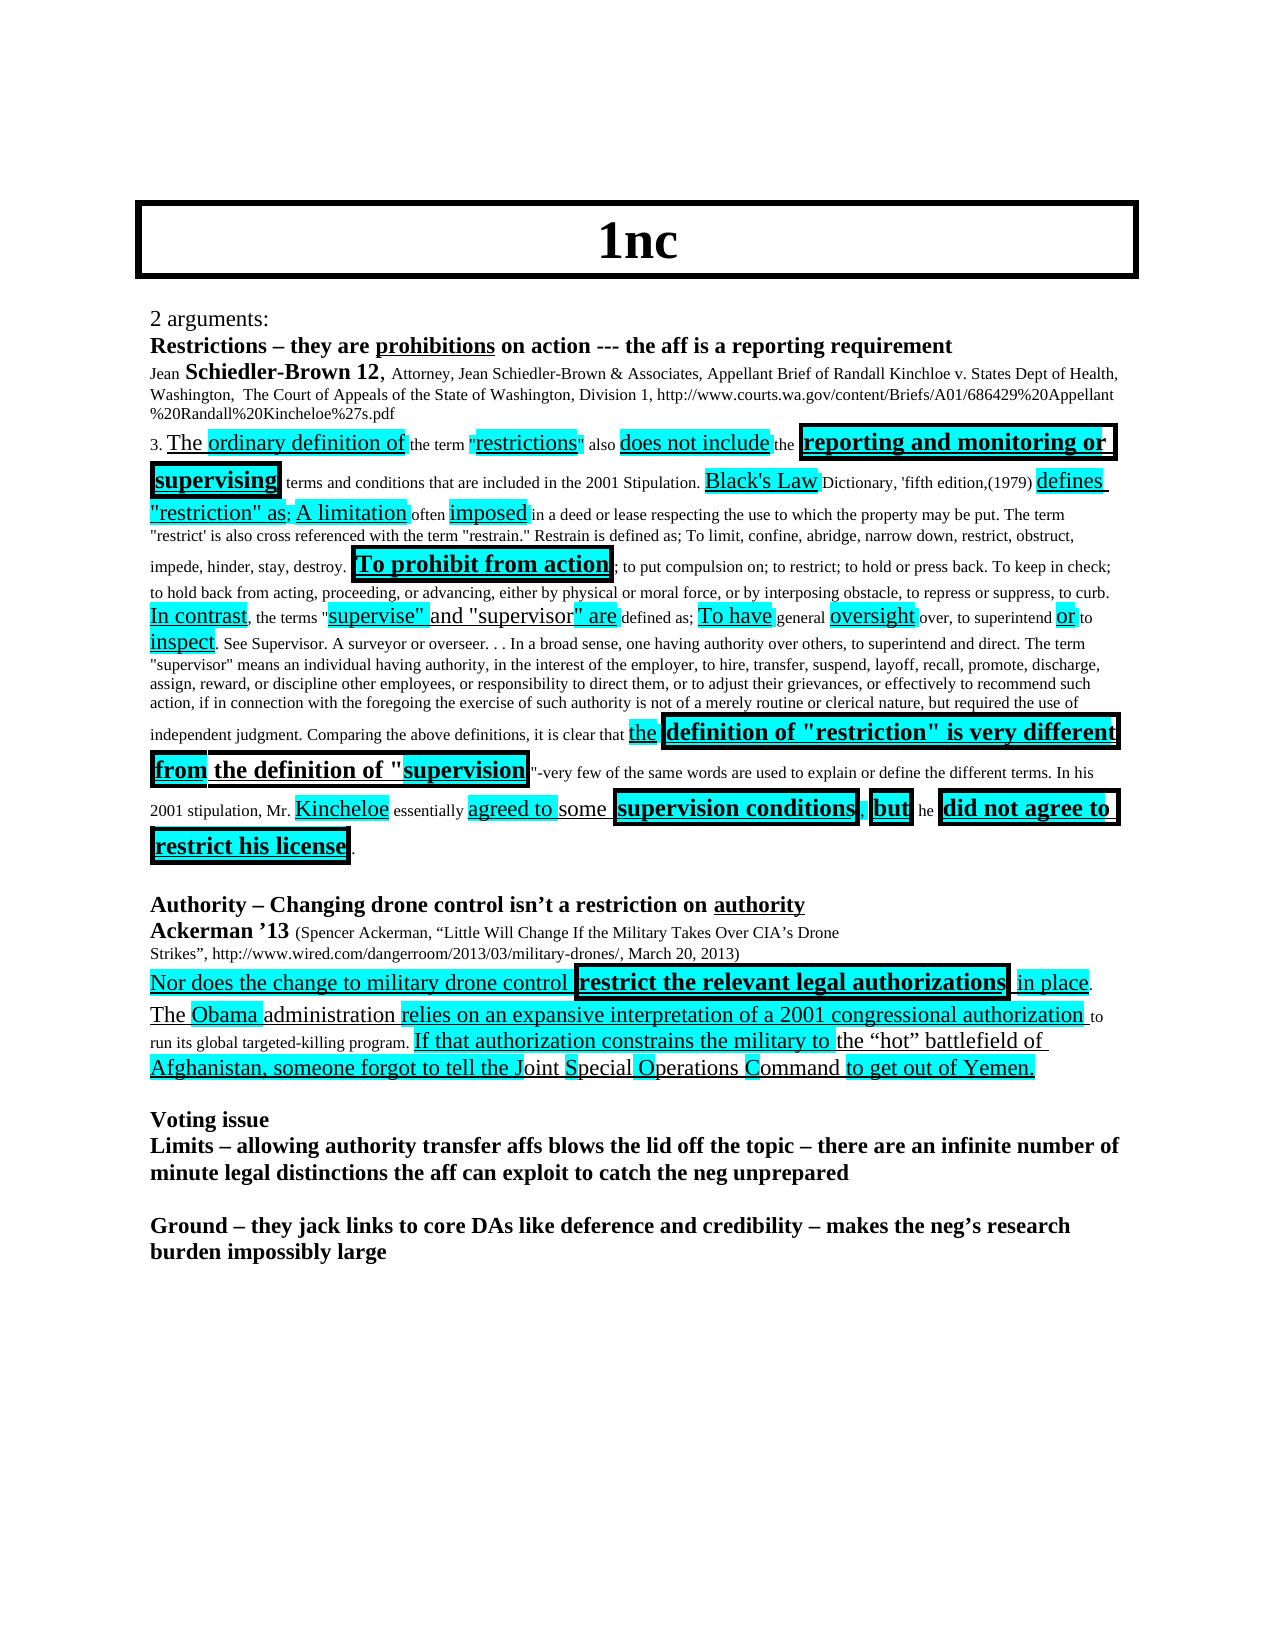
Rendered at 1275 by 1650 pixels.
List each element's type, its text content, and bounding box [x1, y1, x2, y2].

subtitle 1nc [142, 206, 1133, 273]
text Restrictions – they are prohibitions on action --- the aff is a reporting requirement [150, 332, 1125, 358]
text 2 arguments: [150, 305, 1125, 332]
text 3. The ordinary definition of the term "restrictions" also does not include the reporting and monitoring or supervising terms and conditions that are included in the 2001 Stipulation. Black's Law Dictionary, 'fifth edition,(1979) defines "restriction" as; A limitation often imposed in a deed or lease respecting the use to which the property may be put. The term "restrict' is also cross referenced with the term "restrain." Restrain is defined as; To limit, confine, abridge, narrow down, restrict, obstruct, impede, hinder, stay, destroy. To prohibit from action; to put compulsion on; to restrict; to hold or press back. To keep in check; to hold back from acting, proceeding, or advancing, either by physical or moral force, or by interposing obstacle, to repress or suppress, to curb. In contrast, the terms "supervise" and "supervisor" are defined as; To have general oversight over, to superintend or to inspect. See Supervisor. A surveyor or overseer. . . In a broad sense, one having authority over others, to superintend and direct. The term "supervisor" means an individual having authority, in the interest of the employer, to hire, transfer, suspend, layoff, recall, promote, discharge, assign, reward, or discipline other employees, or responsibility to direct them, or to adjust their grievances, or effectively to recommend such action, if in connection with the foregoing the exercise of such authority is not of a merely routine or clerical nature, but required the use of independent judgment. Comparing the above definitions, it is clear that the definition of "restriction" is very different from the definition of "supervision"-very few of the same words are used to explain or define the different terms. In his 2001 stipulation, Mr. Kincheloe essentially agreed to some supervision conditions, but he did not agree to restrict his license. [150, 423, 1125, 864]
text Ackerman ’13 (Spencer Ackerman, “Little Will Change If the Military Takes Over CIA’s Drone Strikes”, http://www.wired.com/dangerroom/2013/03/military-drones/, March 20, 2013) [150, 917, 1125, 963]
text Ground – they jack links to core DAs like deference and credibility – makes the neg’s research burden impossibly large [150, 1212, 1125, 1264]
text Limits – allowing authority transfer affs blows the lid off the topic – there are an infinite number of minute legal distinctions the aff can exploit to catch the neg unprepared [150, 1133, 1125, 1185]
text Jean Schiedler-Brown 12, Attorney, Jean Schiedler-Brown & Associates, Appellant Brief of Randall Kinchloe v. States Dept of Health, Washington, The Court of Appeals of the State of Washington, Division 1, http://www.courts.wa.gov/content/Briefs/A01/686429%20Appellant%20Randall%20Kincheloe%27s.pdf [150, 358, 1125, 423]
text Authority – Changing drone control isn’t a restriction on authority [150, 891, 1125, 917]
text Voting issue [150, 1106, 1125, 1133]
text Nor does the change to military drone control restrict the relevant legal authorizations in place. The Obama administration relies on an expansive interpretation of a 2001 congressional authorization to run its global targeted-killing program. If that authorization constrains the military to the “hot” battlefield of Afghanistan, someone forgot to tell the Joint Special Operations Command to get out of Yemen. [150, 963, 1125, 1080]
